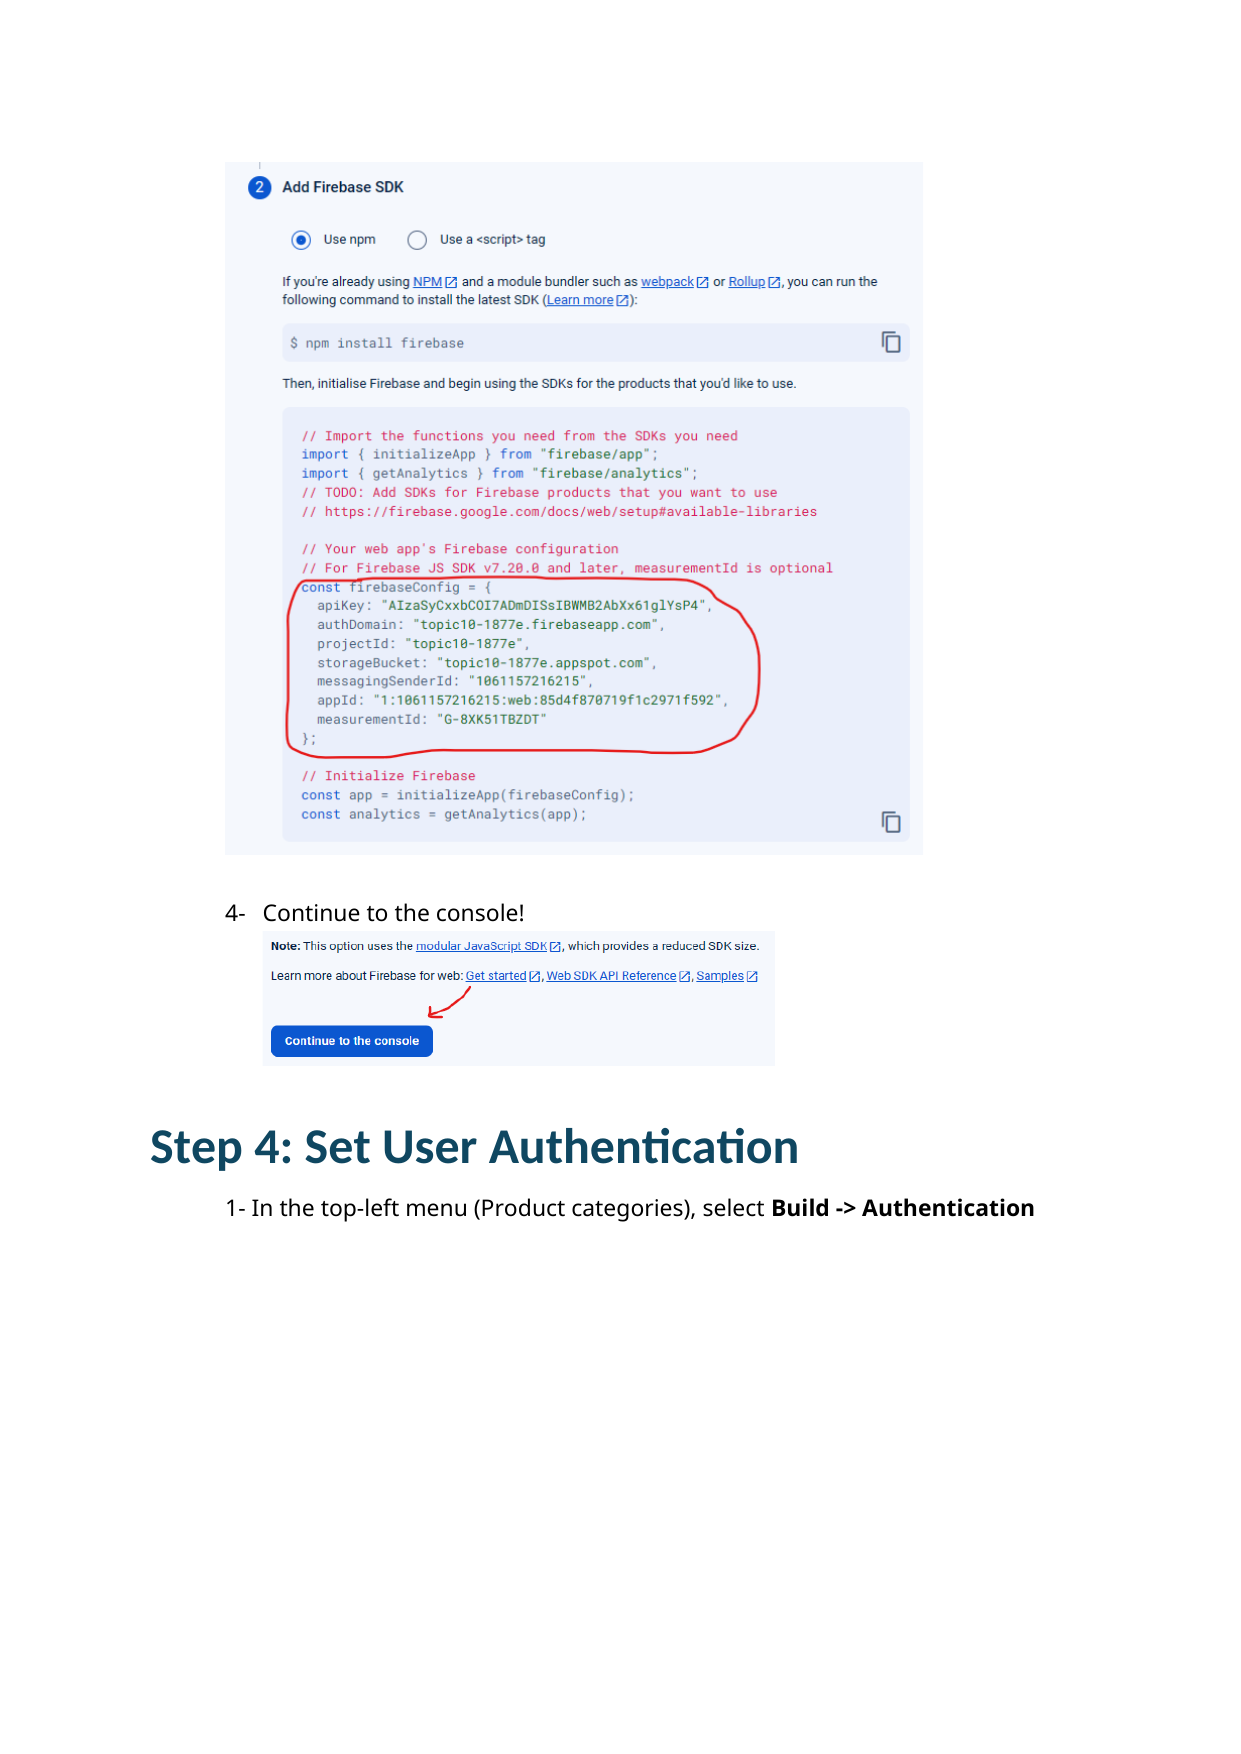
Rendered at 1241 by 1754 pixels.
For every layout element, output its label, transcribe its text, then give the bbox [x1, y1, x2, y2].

subtitle Step 4: Set User Authentication [150, 1113, 1090, 1178]
list Continue to the console! [225, 896, 1090, 929]
text 1- In the top-left menu (Product categories), select Build -> Authentication [150, 1191, 1090, 1223]
picture [262, 931, 775, 1066]
picture [225, 162, 924, 855]
